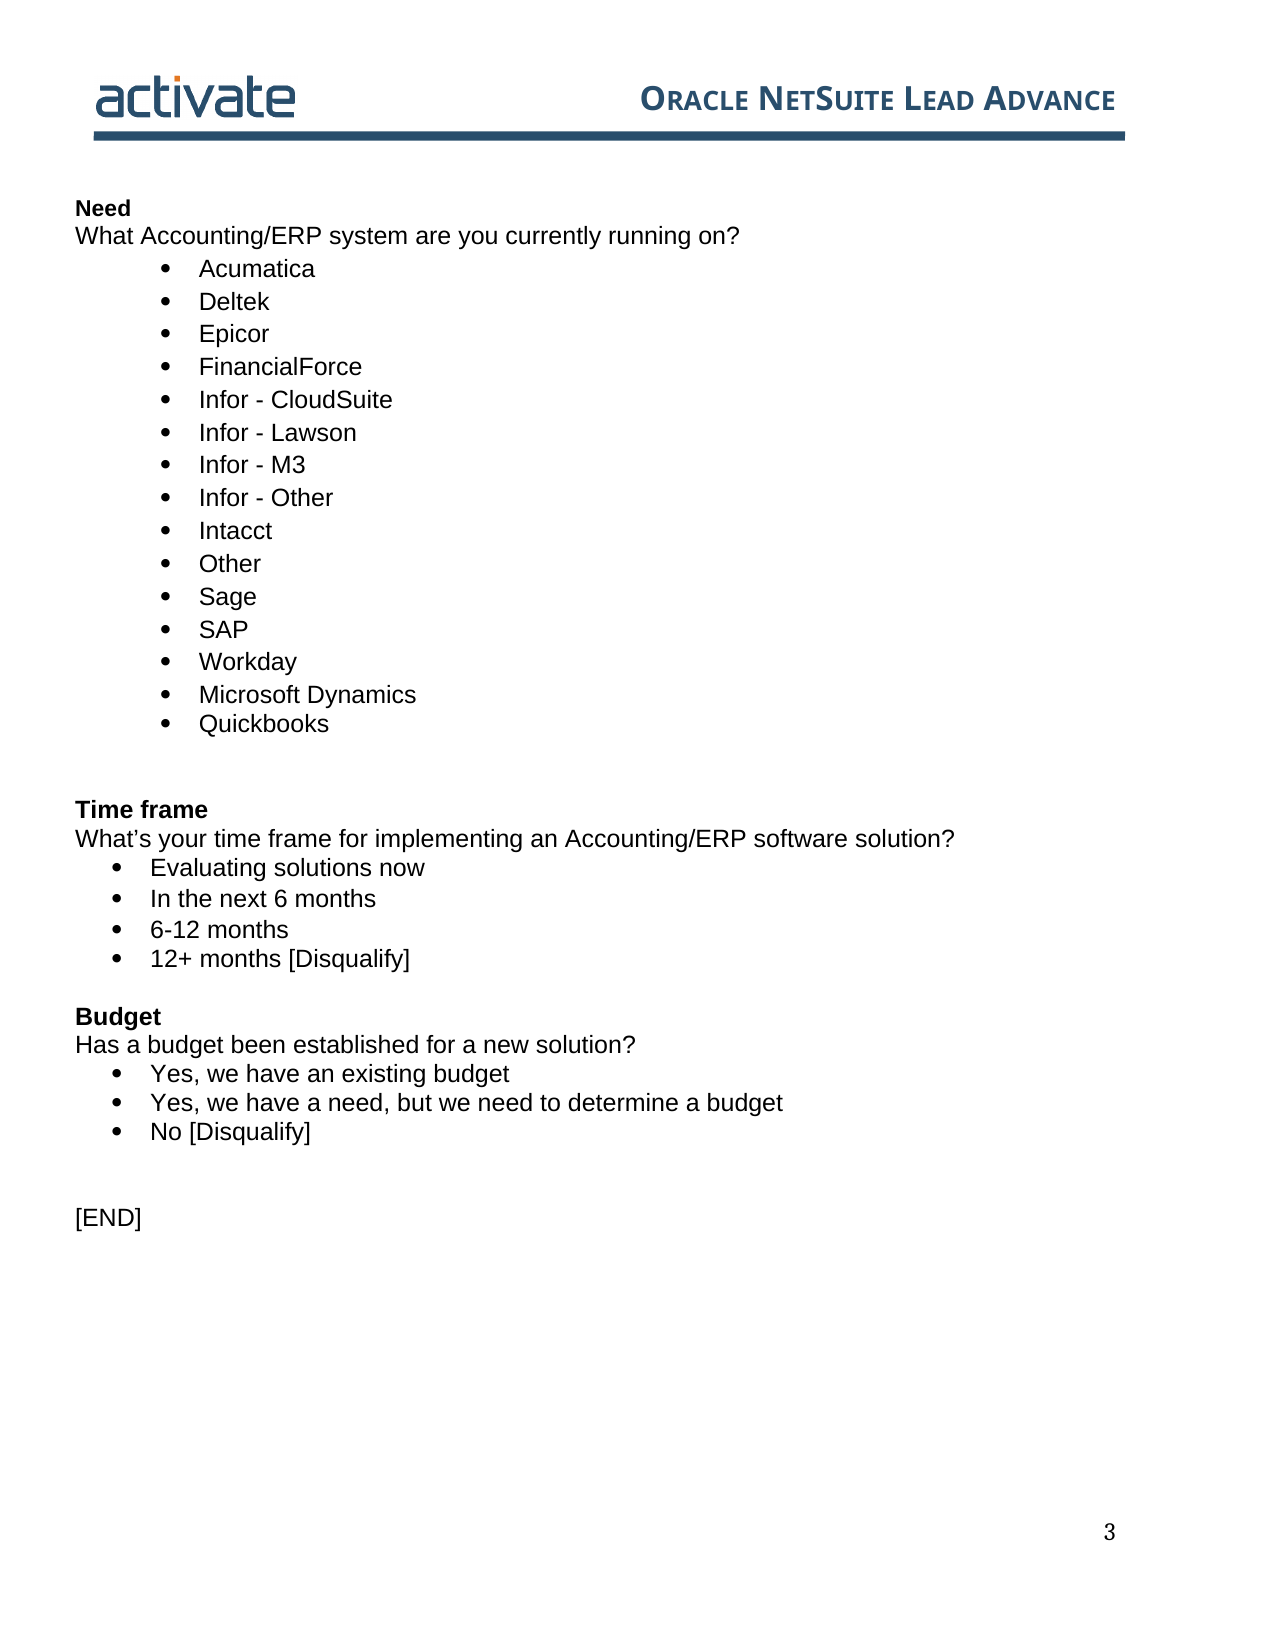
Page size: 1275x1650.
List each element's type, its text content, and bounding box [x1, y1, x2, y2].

text Budget [75, 1002, 1116, 1030]
table_cell Deltek [150, 283, 706, 315]
table_cell Infor - M3 [150, 447, 706, 479]
list Evaluating solutions now [112, 853, 1116, 882]
table_cell Intacct [150, 512, 706, 545]
table_cell SAP [150, 611, 706, 643]
table_cell Quickbooks [150, 709, 706, 738]
list Yes, we have a need, but we need to determine a budget [112, 1088, 1116, 1117]
table_cell Infor - CloudSuite [150, 381, 706, 414]
text Time frame [75, 795, 1116, 824]
text [END] [75, 1203, 1116, 1232]
text Need [75, 194, 1116, 221]
list In the next 6 months [112, 884, 1116, 913]
table_cell Infor - Lawson [150, 414, 706, 447]
table_cell Other [150, 545, 706, 578]
table_cell Microsoft Dynamics [150, 676, 706, 709]
list 6-12 months [112, 915, 1116, 944]
text What’s your time frame for implementing an Accounting/ERP software solution? [75, 824, 1116, 853]
list Yes, we have an existing budget [112, 1059, 1116, 1088]
list No [Disqualify] [112, 1117, 1116, 1146]
list 12+ months [Disqualify] [112, 944, 1116, 973]
table_cell Workday [150, 644, 706, 676]
picture [94, 75, 298, 120]
text Has a budget been established for a new solution? [75, 1030, 1116, 1059]
table_header Acumatica [150, 250, 706, 282]
table_cell Epicor [150, 315, 706, 348]
text What Accounting/ERP system are you currently running on? [75, 221, 1116, 250]
table_cell Infor - Other [150, 479, 706, 512]
table_cell Sage [150, 578, 706, 611]
table_cell FinancialForce [150, 348, 706, 381]
